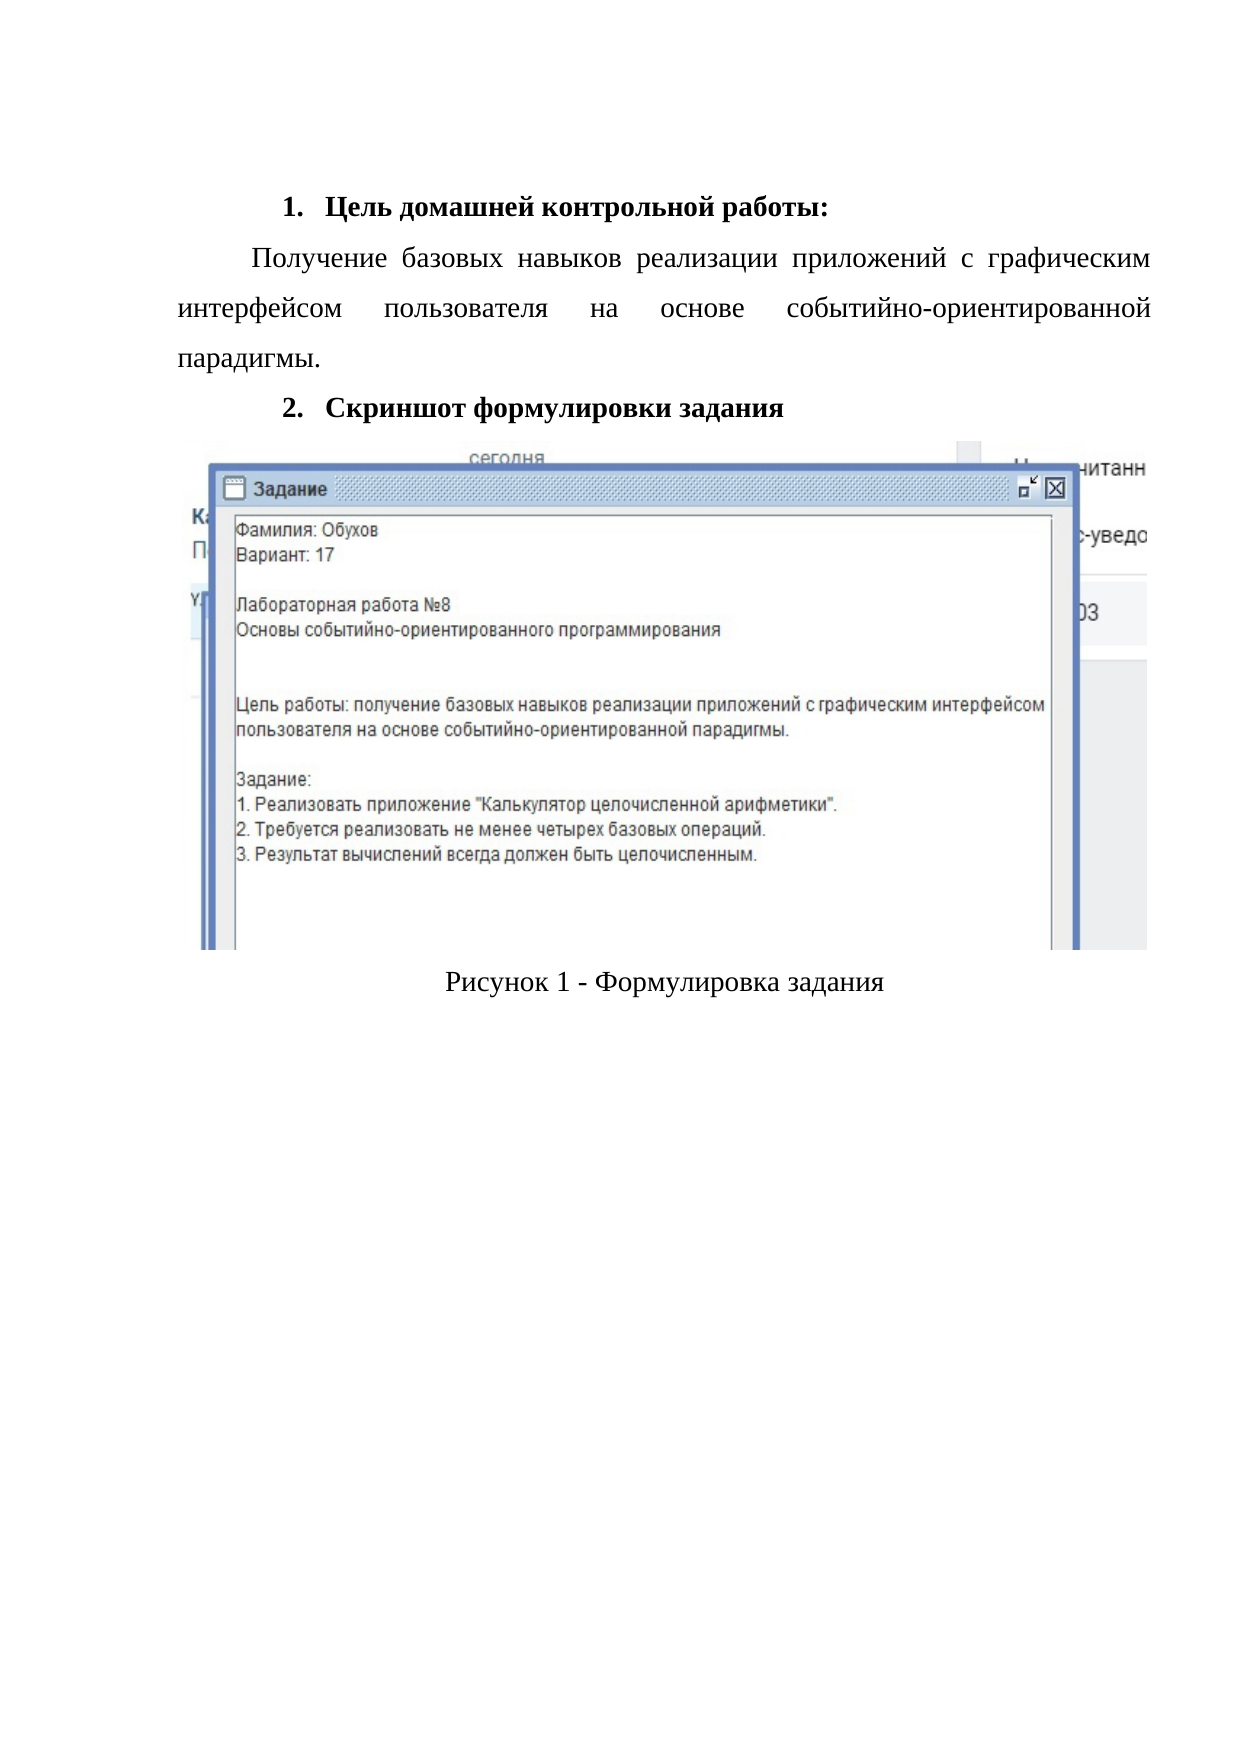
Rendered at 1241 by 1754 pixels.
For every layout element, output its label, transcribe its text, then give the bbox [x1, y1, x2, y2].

text Рисунок 1 - Формулировка задания [177, 964, 1152, 998]
list Цель домашней контрольной работы: [252, 189, 1152, 223]
picture [182, 441, 1147, 950]
list Получение базовых навыков реализации приложений с графическим интерфейсом пользователя на основе событийно-ориентированной парадигмы. [177, 240, 1152, 374]
list Скриншот формулировки задания [252, 391, 1152, 424]
